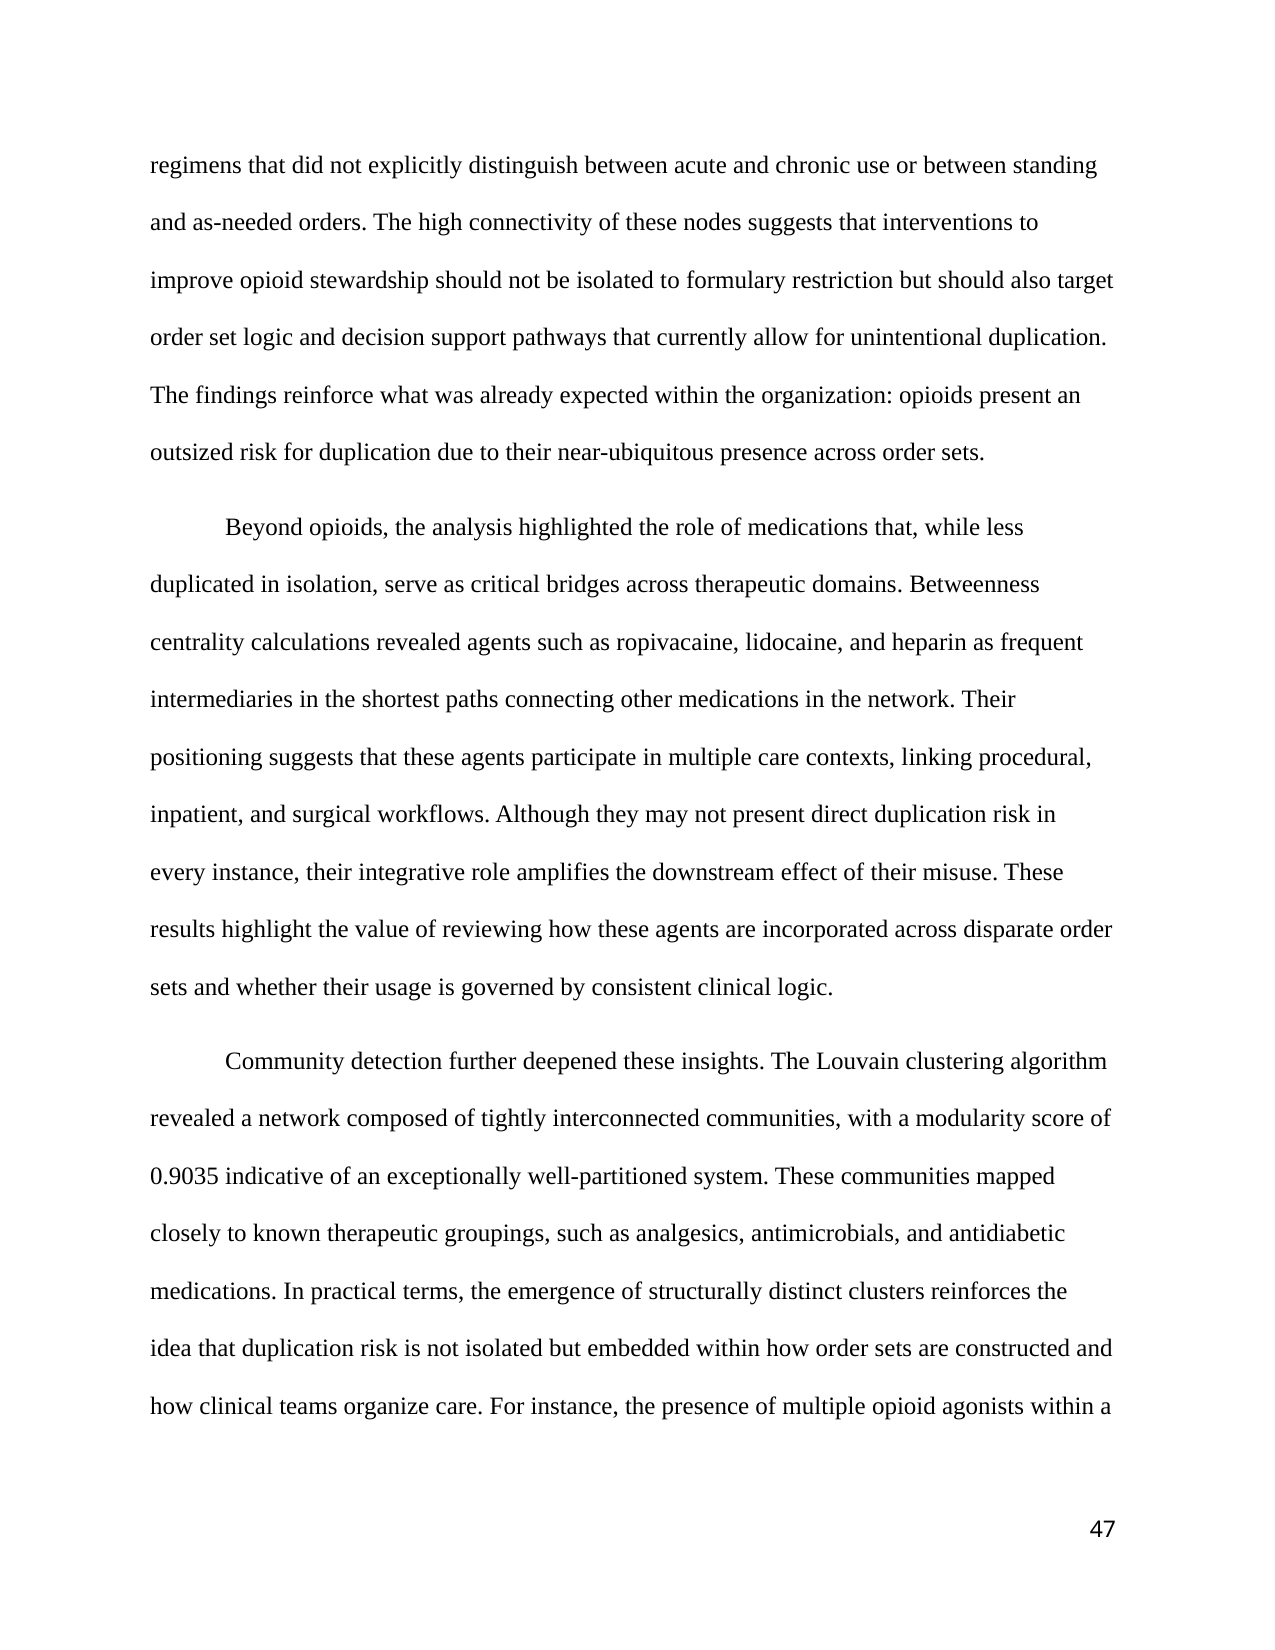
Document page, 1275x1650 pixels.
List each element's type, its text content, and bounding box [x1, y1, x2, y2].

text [150, 150, 1116, 466]
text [150, 1046, 1116, 1419]
text Beyond opioids, the analysis highlighted the role of medications that, while less duplicated in isolation, serve as critical bridges across therapeutic domains. Betweenness centrality calculations revealed agents such as ropivacaine, lidocaine, and heparin as frequent intermediaries in the shortest paths connecting other medications in the network. Their positioning suggests that these agents participate in multiple care contexts, linking procedural, inpatient, and surgical workflows. Although they may not present direct duplication risk in every instance, their integrative role amplifies the downstream effect of their misuse. These results highlight the value of reviewing how these agents are incorporated across disparate order sets and whether their usage is governed by consistent clinical logic. [150, 512, 1116, 1000]
